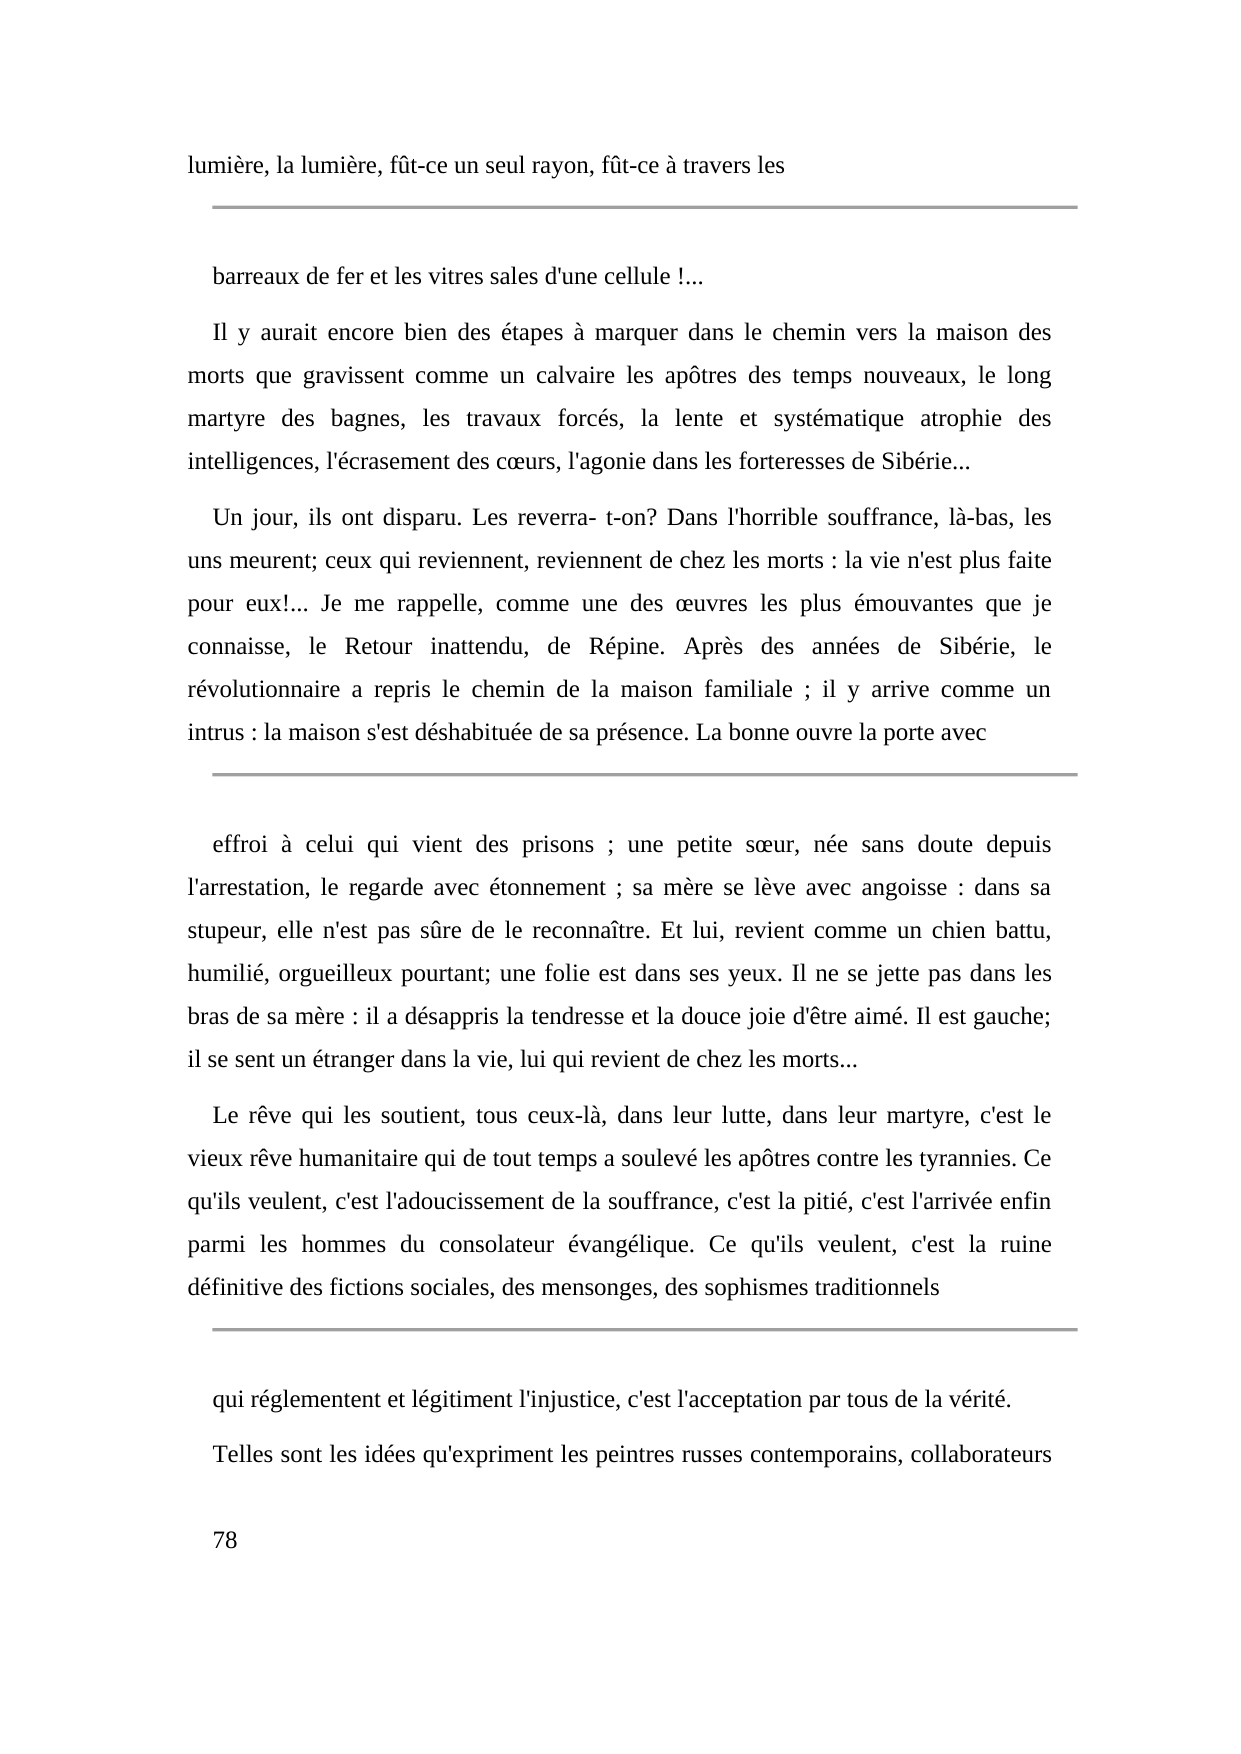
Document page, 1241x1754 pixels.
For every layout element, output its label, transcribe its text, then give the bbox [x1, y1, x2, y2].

text Un jour, ils ont disparu. Les reverra- t-on? Dans l'horrible souffrance, là-bas, les uns meurent; ceux qui reviennent, reviennent de chez les morts : la vie n'est plus faite pour eux!... Je me rappelle, comme une des œuvres les plus émouvantes que je connaisse, le Retour inattendu, de Répine. Après des années de Sibérie, le révolutionnaire a repris le chemin de la maison familiale ; il y arrive comme un intrus : la maison s'est déshabituée de sa présence. La bonne ouvre la porte avec [187, 502, 1053, 746]
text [187, 150, 1053, 179]
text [187, 1439, 1053, 1468]
text barreaux de fer et les vitres sales d'une cellule !... [187, 261, 1053, 290]
text effroi à celui qui vient des prisons ; une petite sœur, née sans doute depuis l'arrestation, le regarde avec étonnement ; sa mère se lève avec angoisse : dans sa stupeur, elle n'est pas sûre de le reconnaître. Et lui, revient comme un chien battu, humilié, orgueilleux pourtant; une folie est dans ses yeux. Il ne se jette pas dans les bras de sa mère : il a désappris la tendresse et la douce joie d'être aimé. Il est gauche; il se sent un étranger dans la vie, lui qui revient de chez les morts... [187, 829, 1053, 1073]
text Il y aurait encore bien des étapes à marquer dans le chemin vers la maison des morts que gravissent comme un calvaire les apôtres des temps nouveaux, le long martyre des bagnes, les travaux forcés, la lente et systématique atrophie des intelligences, l'écrasement des cœurs, l'agonie dans les forteresses de Sibérie... [187, 317, 1053, 475]
text qui réglementent et légitiment l'injustice, c'est l'acceptation par tous de la vérité. [187, 1384, 1053, 1412]
text Le rêve qui les soutient, tous ceux-là, dans leur lutte, dans leur martyre, c'est le vieux rêve humanitaire qui de tout temps a soulevé les apôtres contre les tyrannies. Ce qu'ils veulent, c'est l'adoucissement de la souffrance, c'est la pitié, c'est l'arrivée enfin parmi les hommes du consolateur évangélique. Ce qu'ils veulent, c'est la ruine définitive des fictions sociales, des mensonges, des sophismes traditionnels [187, 1100, 1053, 1301]
